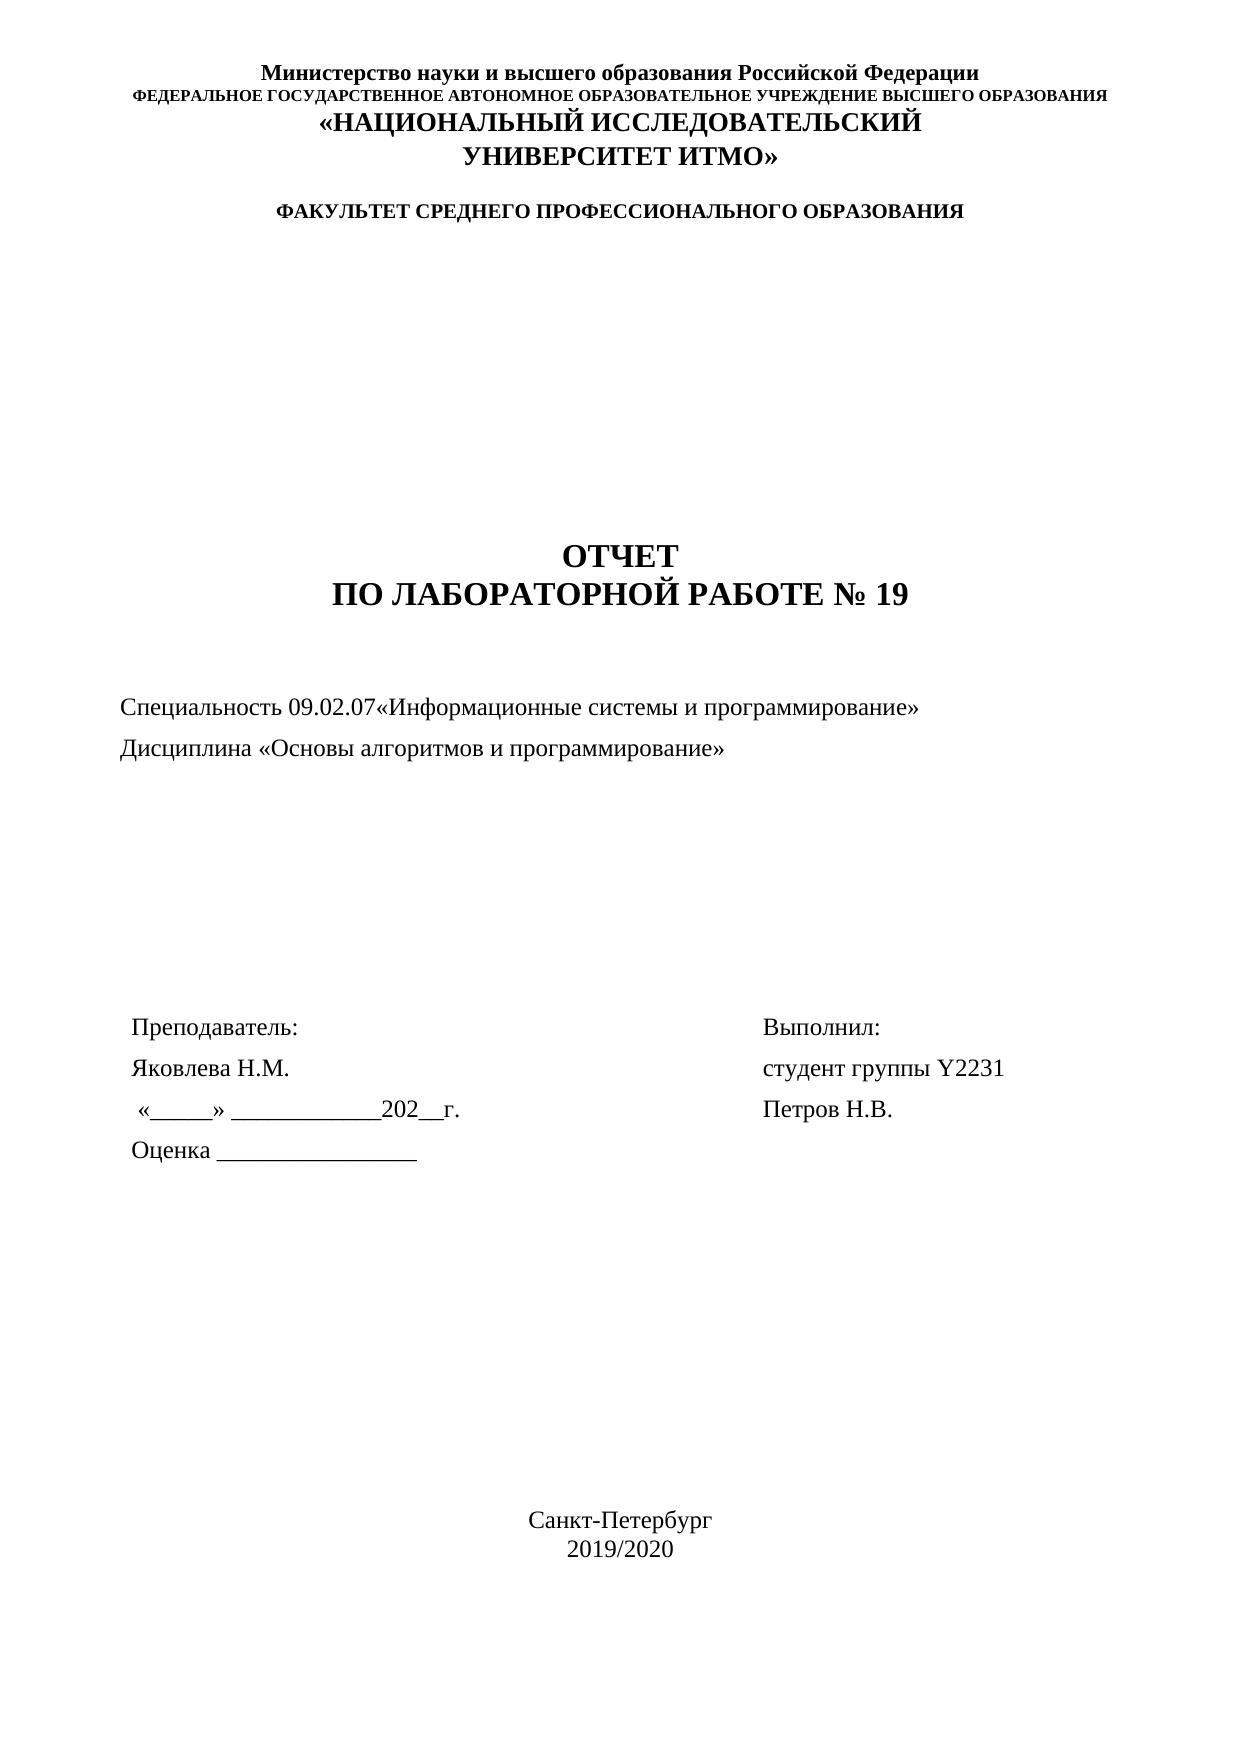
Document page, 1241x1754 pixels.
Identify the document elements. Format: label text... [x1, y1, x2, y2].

text по Лабораторной работе № 19 [120, 574, 1120, 612]
text УНИВЕРСИТЕТ ИТМО» [120, 138, 1120, 172]
text Министерство науки и высшего образования Российской Федерации [120, 59, 1120, 85]
text 2019/2020 [120, 1534, 1120, 1563]
text Санкт-Петербург [120, 1505, 1120, 1534]
text ОТЧЕТ [120, 536, 1120, 574]
table_header Преподаватель: Яковлева Н.М. «_____» ____________202__г. Оценка ________________ [120, 803, 751, 1193]
text Дисциплина «Основы алгоритмов и программирование» [120, 733, 1120, 762]
text Специальность 09.02.07«Информационные системы и программирование» [120, 692, 1120, 721]
text ФАКУЛЬТЕТ СРЕДНЕГО ПРОФЕССИОНАЛЬНОГО ОБРАЗОВАНИЯ [120, 199, 1120, 223]
text «НАЦИОНАЛЬНЫЙ ИССЛЕДОВАТЕЛЬСКИЙ [120, 104, 1120, 138]
table_header Выполнил: студент группы Y2231 Петров Н.В. [751, 803, 1174, 1193]
text федеральное государственное автономное образовательное учреждение высшего образования [120, 85, 1120, 104]
